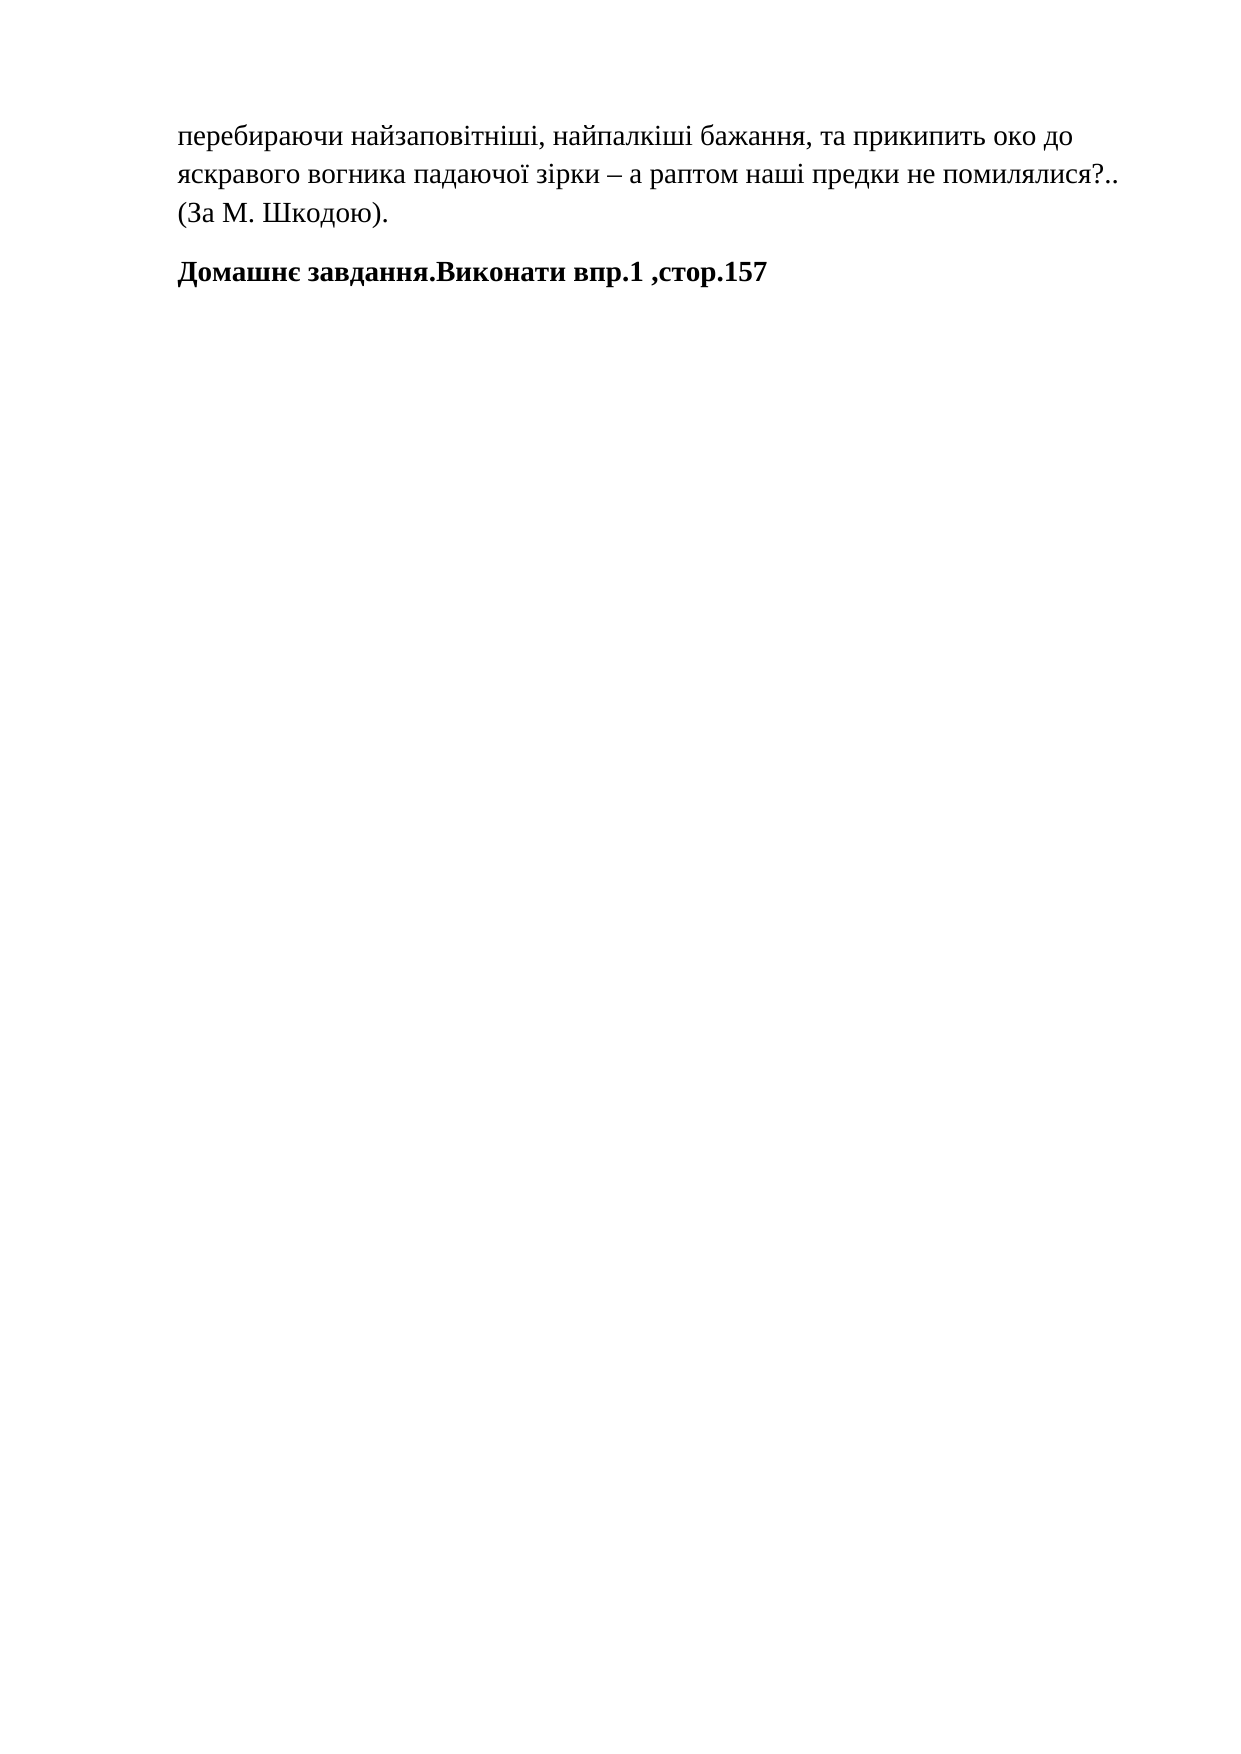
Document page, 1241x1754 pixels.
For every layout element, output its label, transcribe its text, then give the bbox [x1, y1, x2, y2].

text Домашнє завдання.Виконати впр.1 ,стор.157 [177, 254, 1152, 320]
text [177, 118, 1152, 229]
